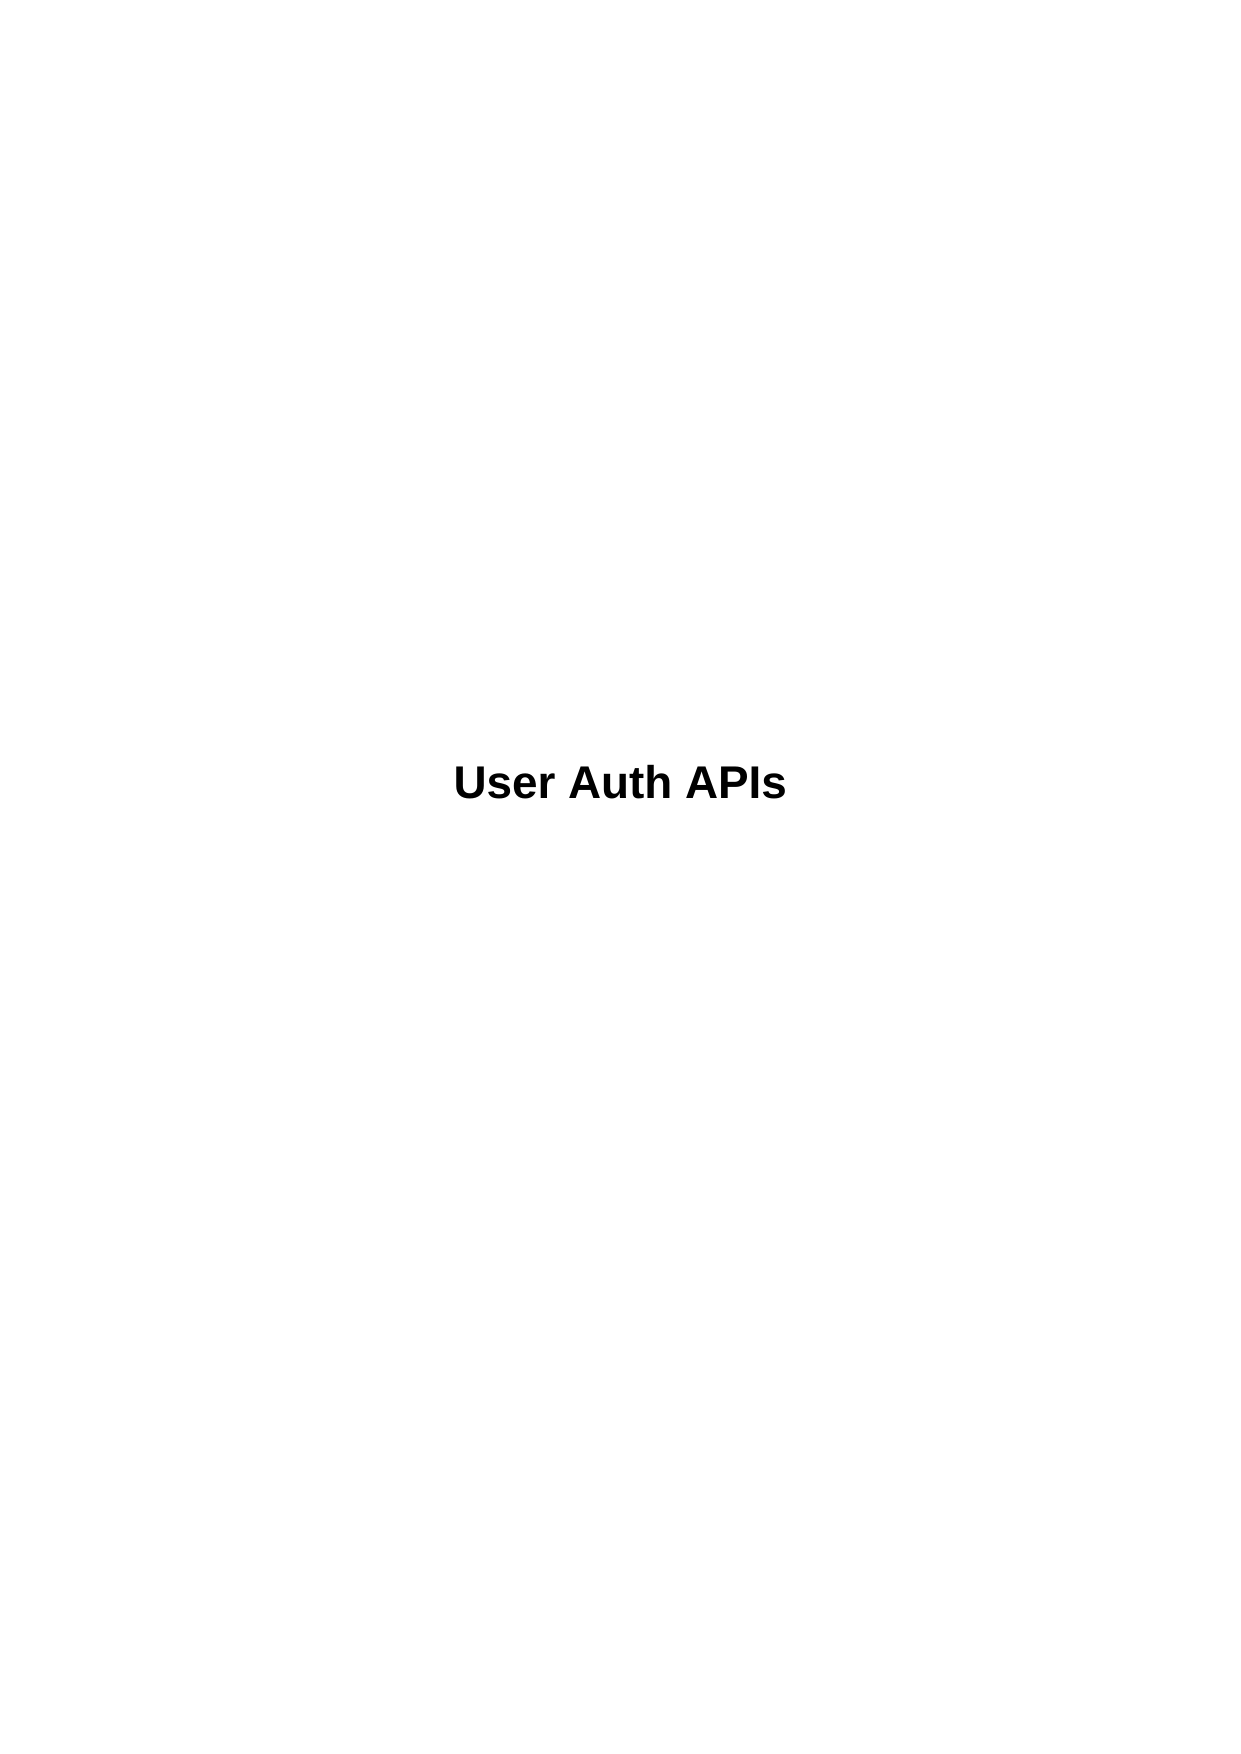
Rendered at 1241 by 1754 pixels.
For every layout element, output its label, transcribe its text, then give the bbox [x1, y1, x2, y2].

text User Auth APIs [150, 755, 1090, 808]
